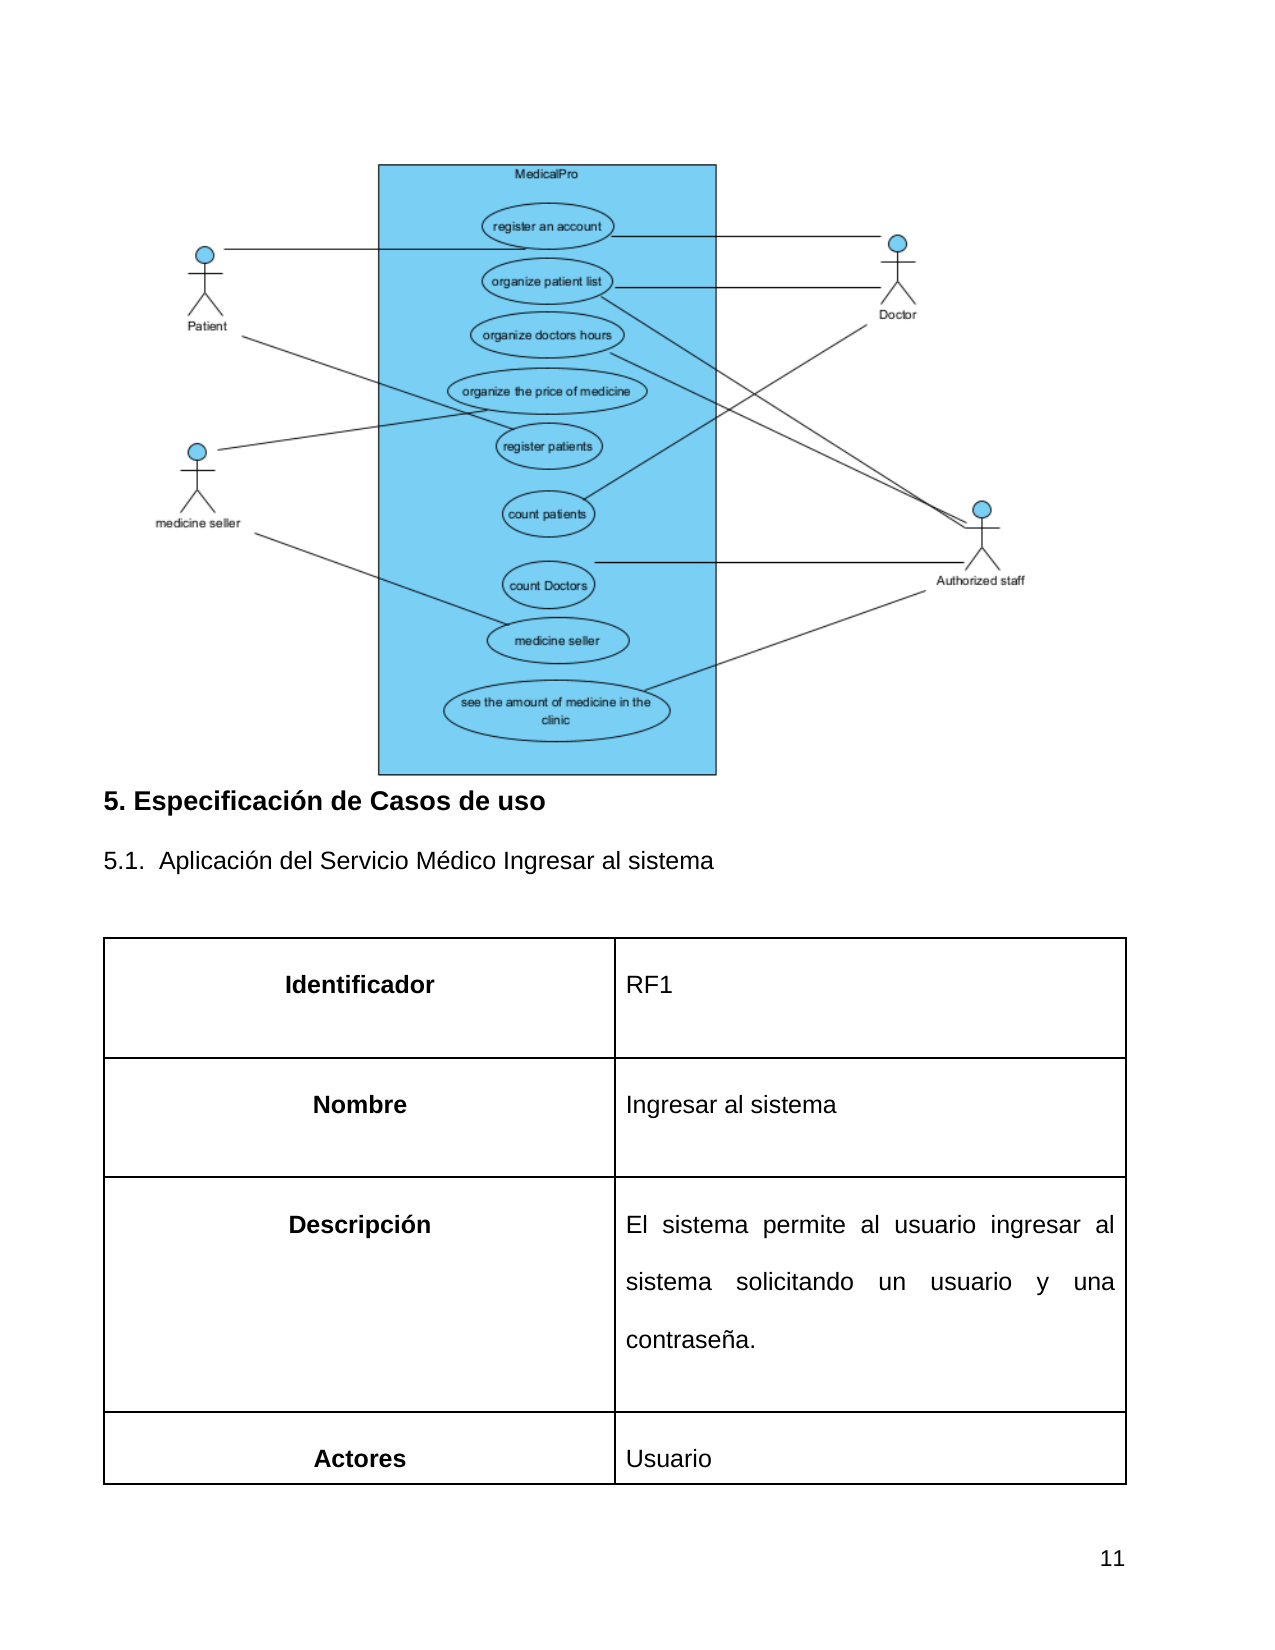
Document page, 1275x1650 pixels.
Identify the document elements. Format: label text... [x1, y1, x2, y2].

text 5. Especificación de Casos de uso [103, 785, 1125, 816]
table_cell Actores [105, 1413, 614, 1483]
text 5.1. Aplicación del Servicio Médico Ingresar al sistema [103, 846, 1125, 875]
table_cell Ingresar al sistema [616, 1059, 1125, 1176]
table_cell Descripción [105, 1178, 614, 1411]
table_cell Nombre [105, 1059, 614, 1176]
picture [143, 150, 1085, 782]
table_cell Usuario [616, 1413, 1125, 1483]
table_header Identificador [105, 939, 614, 1057]
table_header RF1 [616, 939, 1125, 1057]
table_cell El sistema permite al usuario ingresar al sistema solicitando un usuario y una contraseña. [616, 1178, 1125, 1411]
